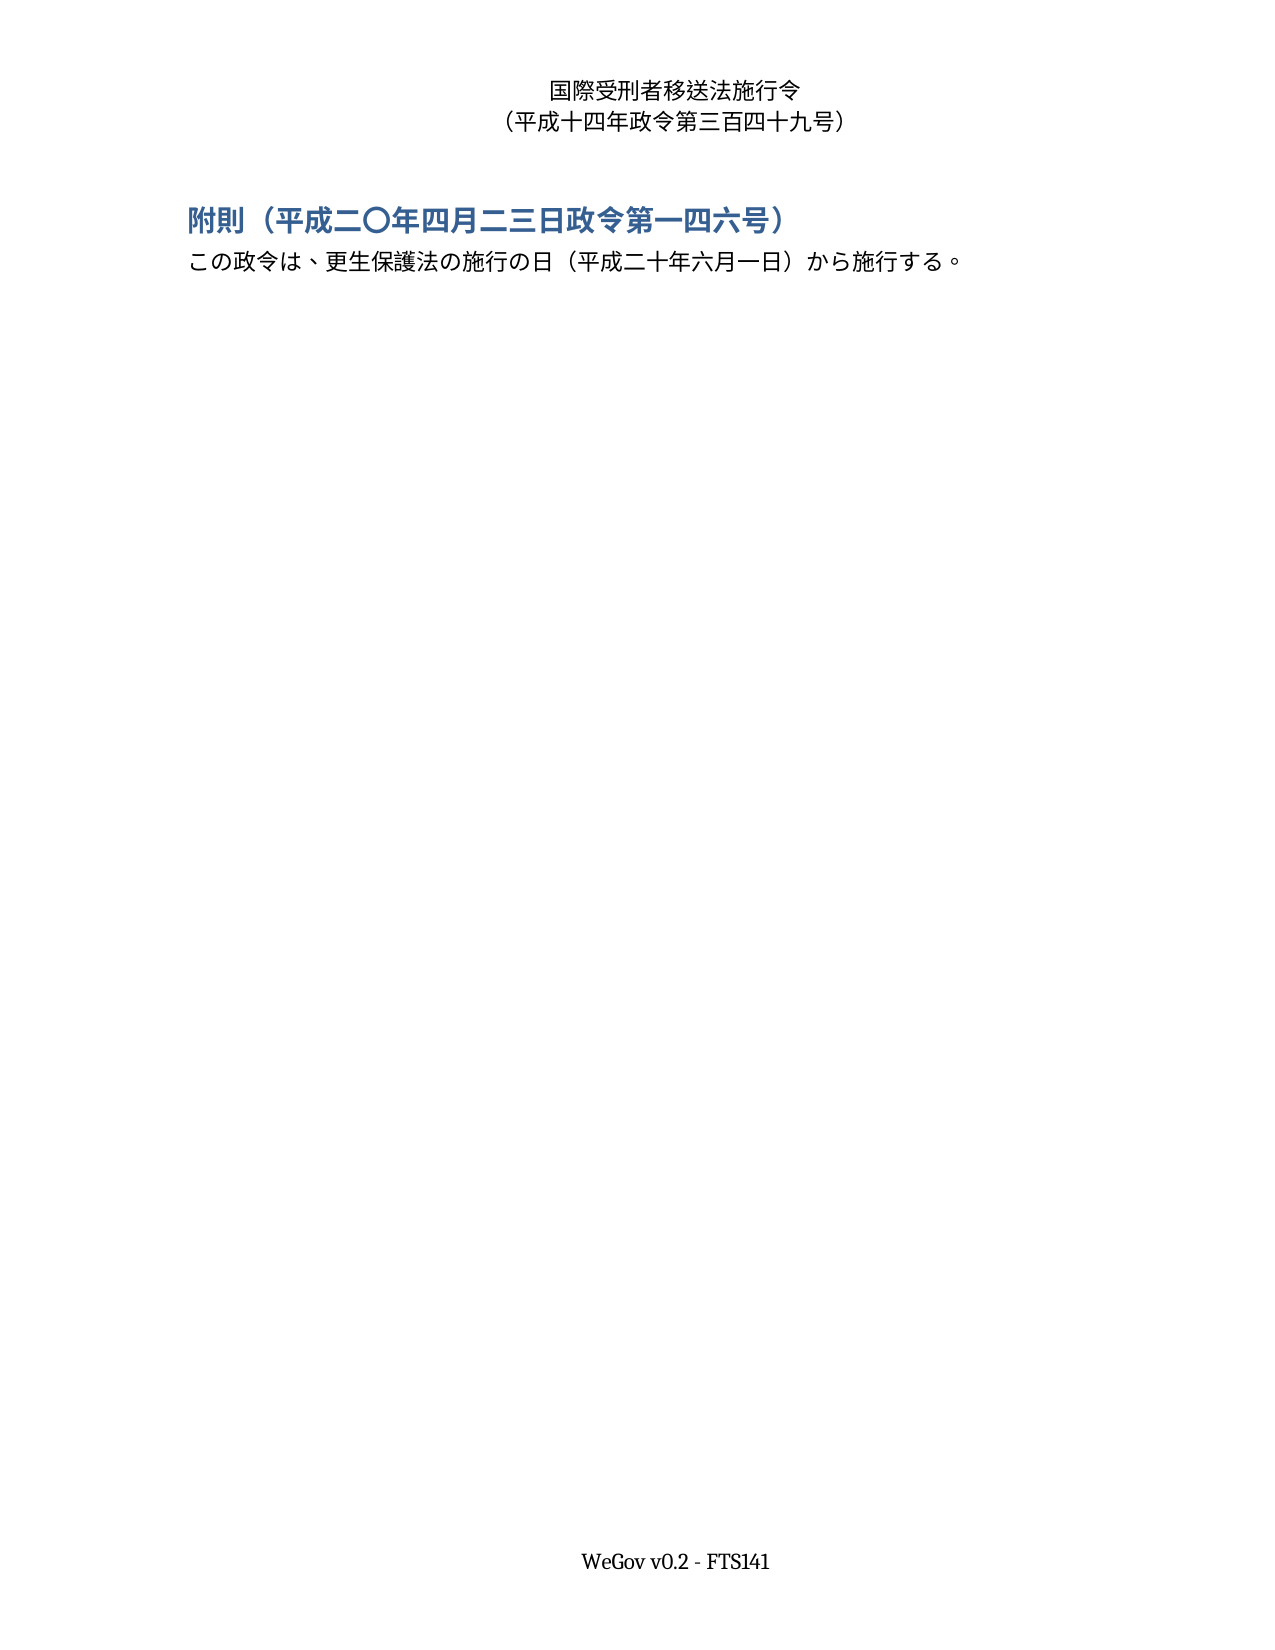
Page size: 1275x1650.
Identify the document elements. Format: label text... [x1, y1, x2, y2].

subtitle 附則（平成二〇年四月二三日政令第一四六号） [187, 200, 1087, 240]
text この政令は、更生保護法の施行の日（平成二十年六月一日）から施行する。 [187, 246, 1087, 277]
